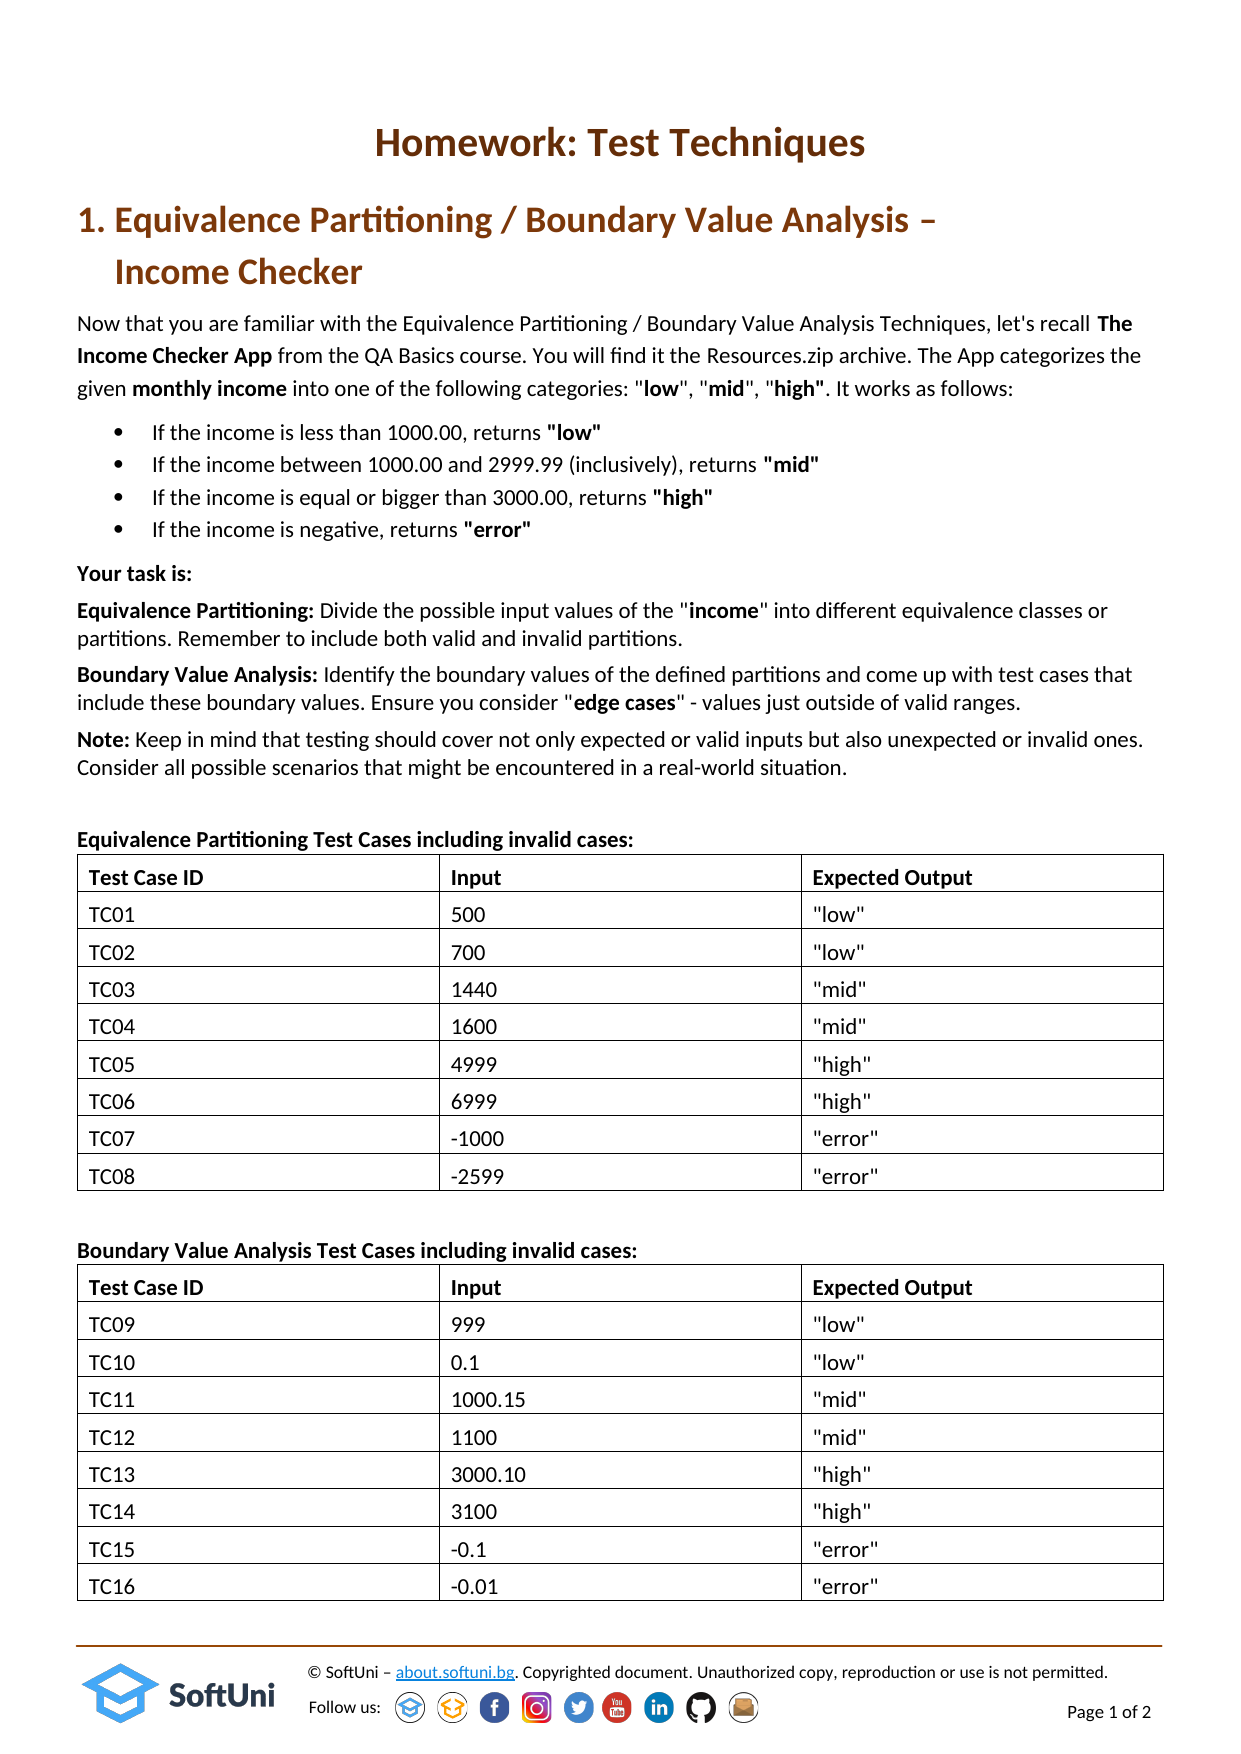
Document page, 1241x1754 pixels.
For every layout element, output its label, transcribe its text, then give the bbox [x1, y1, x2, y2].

text Boundary Value Analysis: Identify the boundary values of the defined partitions and come up with test cases that include these boundary values. Ensure you consider "edge cases" - values just outside of valid ranges. [77, 660, 1163, 716]
table_cell TC16 [78, 1564, 439, 1600]
table_cell 1000.15 [440, 1377, 801, 1413]
table_cell "error" [802, 1564, 1163, 1600]
picture [602, 1692, 632, 1723]
picture [644, 1714, 653, 1723]
picture [522, 1692, 552, 1723]
table_cell "error" [802, 1154, 1163, 1190]
table_cell 999 [440, 1302, 801, 1338]
table_cell TC12 [78, 1414, 439, 1451]
list If the income is less than 1000.00, returns "low" [114, 418, 1163, 446]
picture [644, 1692, 653, 1701]
picture [728, 1692, 759, 1723]
table_cell 500 [440, 892, 801, 928]
picture [686, 1692, 716, 1723]
text Now that you are familiar with the Equivalence Partitioning / Boundary Value Analysis Techniques, let's recall The Income Checker App from the QA Basics course. You will find it the Resources.zip archive. The App categorizes the given monthly income into one of the following categories: "low", "mid", "high". It works as follows: [77, 309, 1163, 402]
table_cell "low" [802, 1302, 1163, 1338]
list If the income between 1000.00 and 2999.99 (inclusively), returns "mid" [114, 451, 1163, 478]
table_cell 3100 [440, 1489, 801, 1526]
table_cell 1100 [440, 1414, 801, 1451]
table_cell TC02 [78, 929, 439, 966]
table_cell "high" [802, 1041, 1163, 1078]
list If the income is equal or bigger than 3000.00, returns "high" [114, 483, 1163, 511]
picture [665, 1714, 674, 1723]
text Boundary Value Analysis Test Cases including invalid cases: [77, 1236, 1163, 1264]
table_cell TC08 [78, 1154, 439, 1190]
table_cell 4999 [440, 1041, 801, 1078]
table_cell "high" [802, 1079, 1163, 1115]
table_cell TC09 [78, 1302, 439, 1338]
table_header Expected Output [802, 1265, 1163, 1301]
table_cell -0.1 [440, 1527, 801, 1563]
table_cell 700 [440, 929, 801, 966]
table_cell "low" [802, 929, 1163, 966]
table_cell "mid" [802, 967, 1163, 1003]
table_cell "error" [802, 1116, 1163, 1153]
table_cell "high" [802, 1489, 1163, 1526]
table_cell TC06 [78, 1079, 439, 1115]
picture [437, 1692, 468, 1723]
picture [658, 1705, 667, 1714]
table_cell 1440 [440, 967, 801, 1003]
table_cell TC05 [78, 1041, 439, 1078]
table_cell "low" [802, 892, 1163, 928]
table_cell 3000.10 [440, 1452, 801, 1488]
table_cell -0.01 [440, 1564, 801, 1600]
table_header Input [440, 855, 801, 891]
table_cell 6999 [440, 1079, 801, 1115]
subtitle Equivalence Partitioning / Boundary Value Analysis – Income Checker [77, 196, 1163, 294]
table_header Input [440, 1265, 801, 1301]
table_cell TC04 [78, 1004, 439, 1040]
table_header Test Case ID [78, 855, 439, 891]
text Equivalence Partitioning: Divide the possible input values of the "income" into different equivalence classes or partitions. Remember to include both valid and invalid partitions. [77, 596, 1163, 652]
table_cell "error" [802, 1527, 1163, 1563]
table_cell TC10 [78, 1340, 439, 1376]
picture [564, 1692, 594, 1723]
table_cell "mid" [802, 1004, 1163, 1040]
table_cell TC11 [78, 1377, 439, 1413]
table_cell "mid" [802, 1414, 1163, 1451]
table_header Test Case ID [78, 1265, 439, 1301]
table_cell TC07 [78, 1116, 439, 1153]
picture [479, 1692, 510, 1723]
table_cell 0.1 [440, 1340, 801, 1376]
table_cell "high" [802, 1452, 1163, 1488]
table_cell TC03 [78, 967, 439, 1003]
table_cell -2599 [440, 1154, 801, 1190]
table_cell TC14 [78, 1489, 439, 1526]
table_cell "low" [802, 1340, 1163, 1376]
picture [395, 1692, 425, 1723]
text Your task is: [77, 559, 1163, 588]
table_cell 1600 [440, 1004, 801, 1040]
subtitle Homework: Test Techniques [77, 116, 1163, 167]
table_header Expected Output [802, 855, 1163, 891]
table_cell TC13 [78, 1452, 439, 1488]
picture [665, 1692, 674, 1701]
table_cell -1000 [440, 1116, 801, 1153]
table_cell TC15 [78, 1527, 439, 1563]
list If the income is negative, returns "error" [114, 515, 1163, 543]
table_cell TC01 [78, 892, 439, 928]
text Equivalence Partitioning Test Cases including invalid cases: [77, 825, 1163, 853]
picture [75, 1658, 281, 1729]
text Note: Keep in mind that testing should cover not only expected or valid inputs but also unexpected or invalid ones. Consider all possible scenarios that might be encountered in a real-world situation. [77, 725, 1163, 781]
table_cell "mid" [802, 1377, 1163, 1413]
